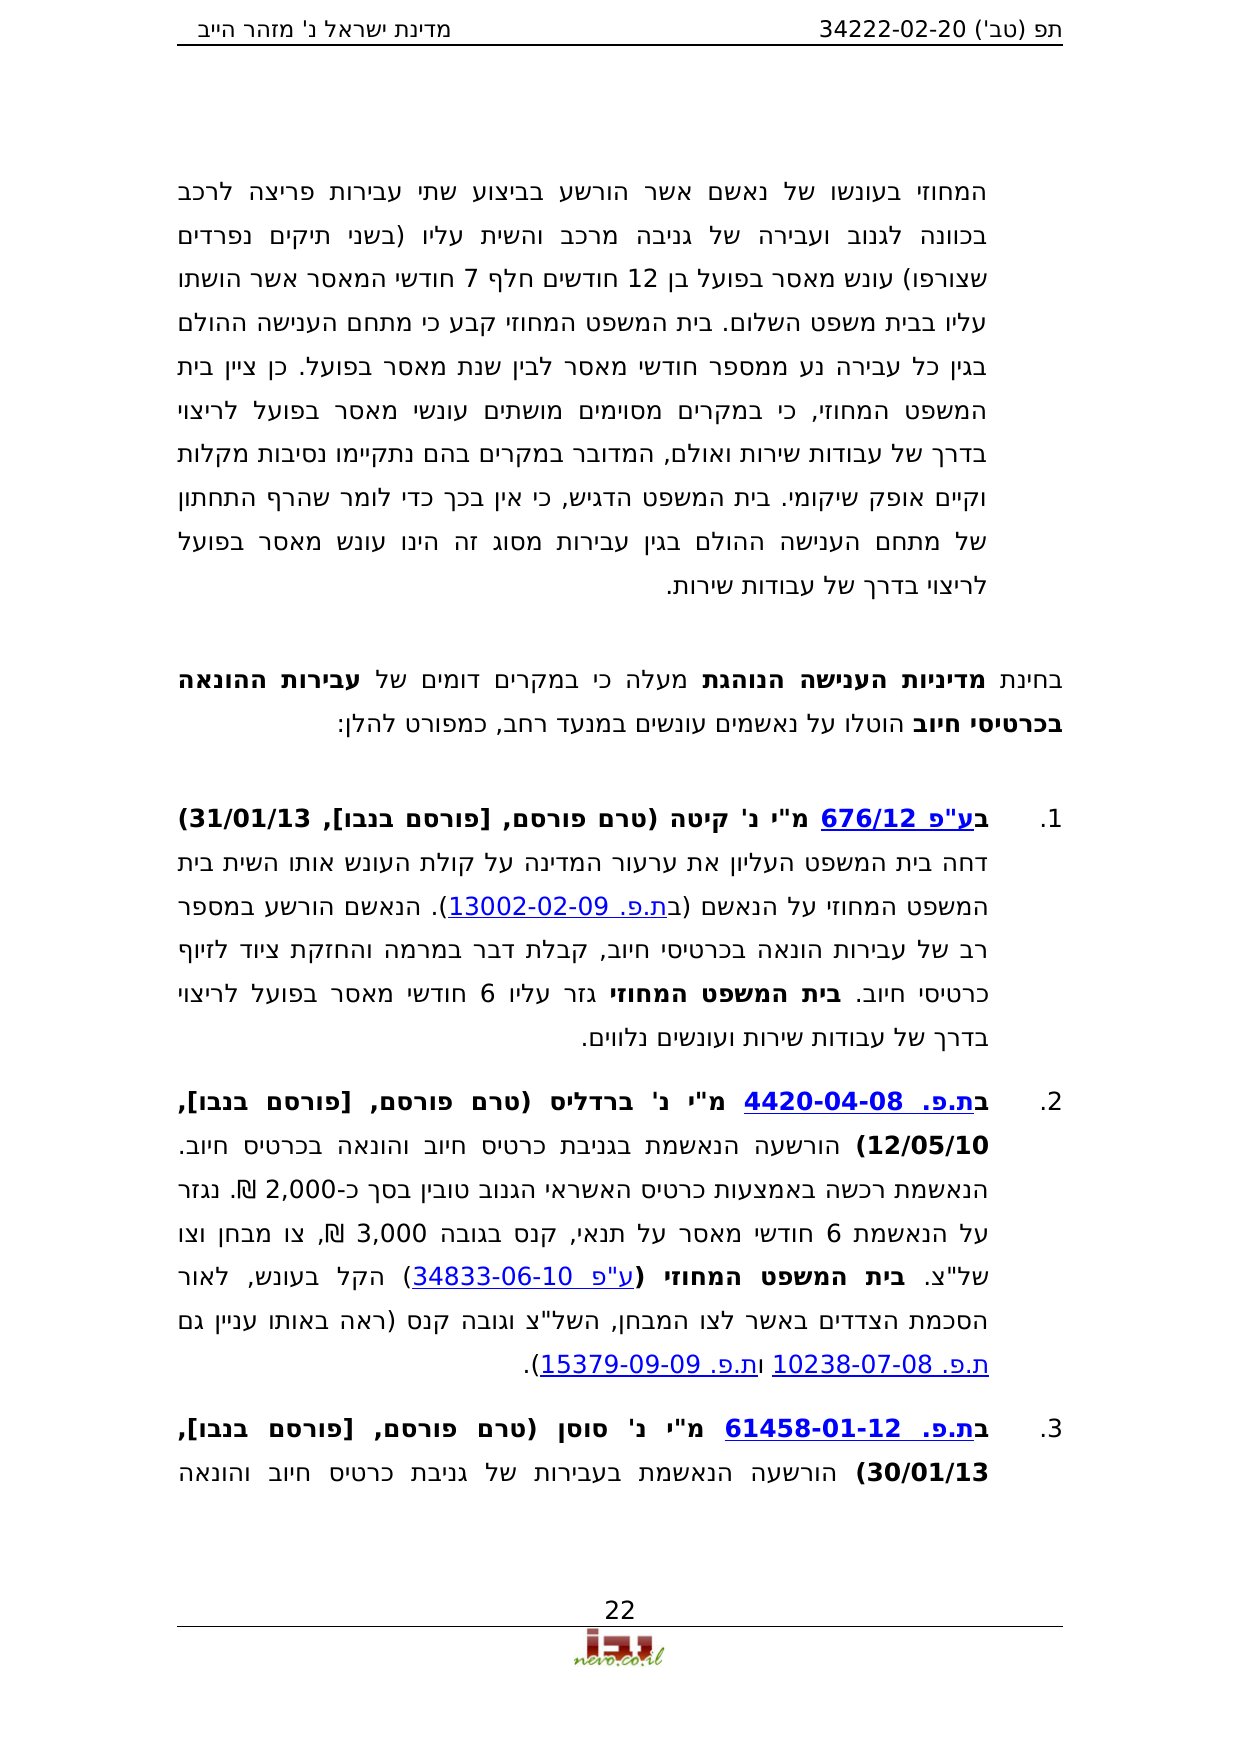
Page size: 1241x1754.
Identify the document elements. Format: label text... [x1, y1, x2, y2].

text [177, 177, 1063, 600]
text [177, 1415, 1063, 1488]
text 2. בת.פ. 4420-04-08 מ"י נ' ברדליס (טרם פורסם, [פורסם בנבו], 12/05/10) הורשעה הנאשמת בגניבת כרטיס חיוב והונאה בכרטיס חיוב. הנאשמת רכשה באמצעות כרטיס האשראי הגנוב טובין בסך כ-2,000 ₪. נגזר על הנאשמת 6 חודשי מאסר על תנאי, קנס בגובה 3,000 ₪, צו מבחן וצו של"צ. בית המשפט המחוזי (ע"פ 34833-06-10) הקל בעונש, לאור הסכמת הצדדים באשר לצו המבחן, השל"צ וגובה קנס (ראה באותו עניין גם ת.פ. 10238-07-08 ות.פ. 15379-09-09). [177, 1088, 1063, 1379]
picture [574, 1628, 666, 1667]
text בחינת מדיניות הענישה הנוהגת מעלה כי במקרים דומים של עבירות ההונאה בכרטיסי חיוב הוטלו על נאשמים עונשים במנעד רחב, כמפורט להלן: [177, 666, 1063, 739]
text 1. בע"פ 676/12 מ"י נ' קיטה (טרם פורסם, [פורסם בנבו], 31/01/13) דחה בית המשפט העליון את ערעור המדינה על קולת העונש אותו השית בית המשפט המחוזי על הנאשם (בת.פ. 13002-02-09). הנאשם הורשע במספר רב של עבירות הונאה בכרטיסי חיוב, קבלת דבר במרמה והחזקת ציוד לזיוף כרטיסי חיוב. בית המשפט המחוזי גזר עליו 6 חודשי מאסר בפועל לריצוי בדרך של עבודות שירות ועונשים נלווים. [177, 804, 1063, 1052]
